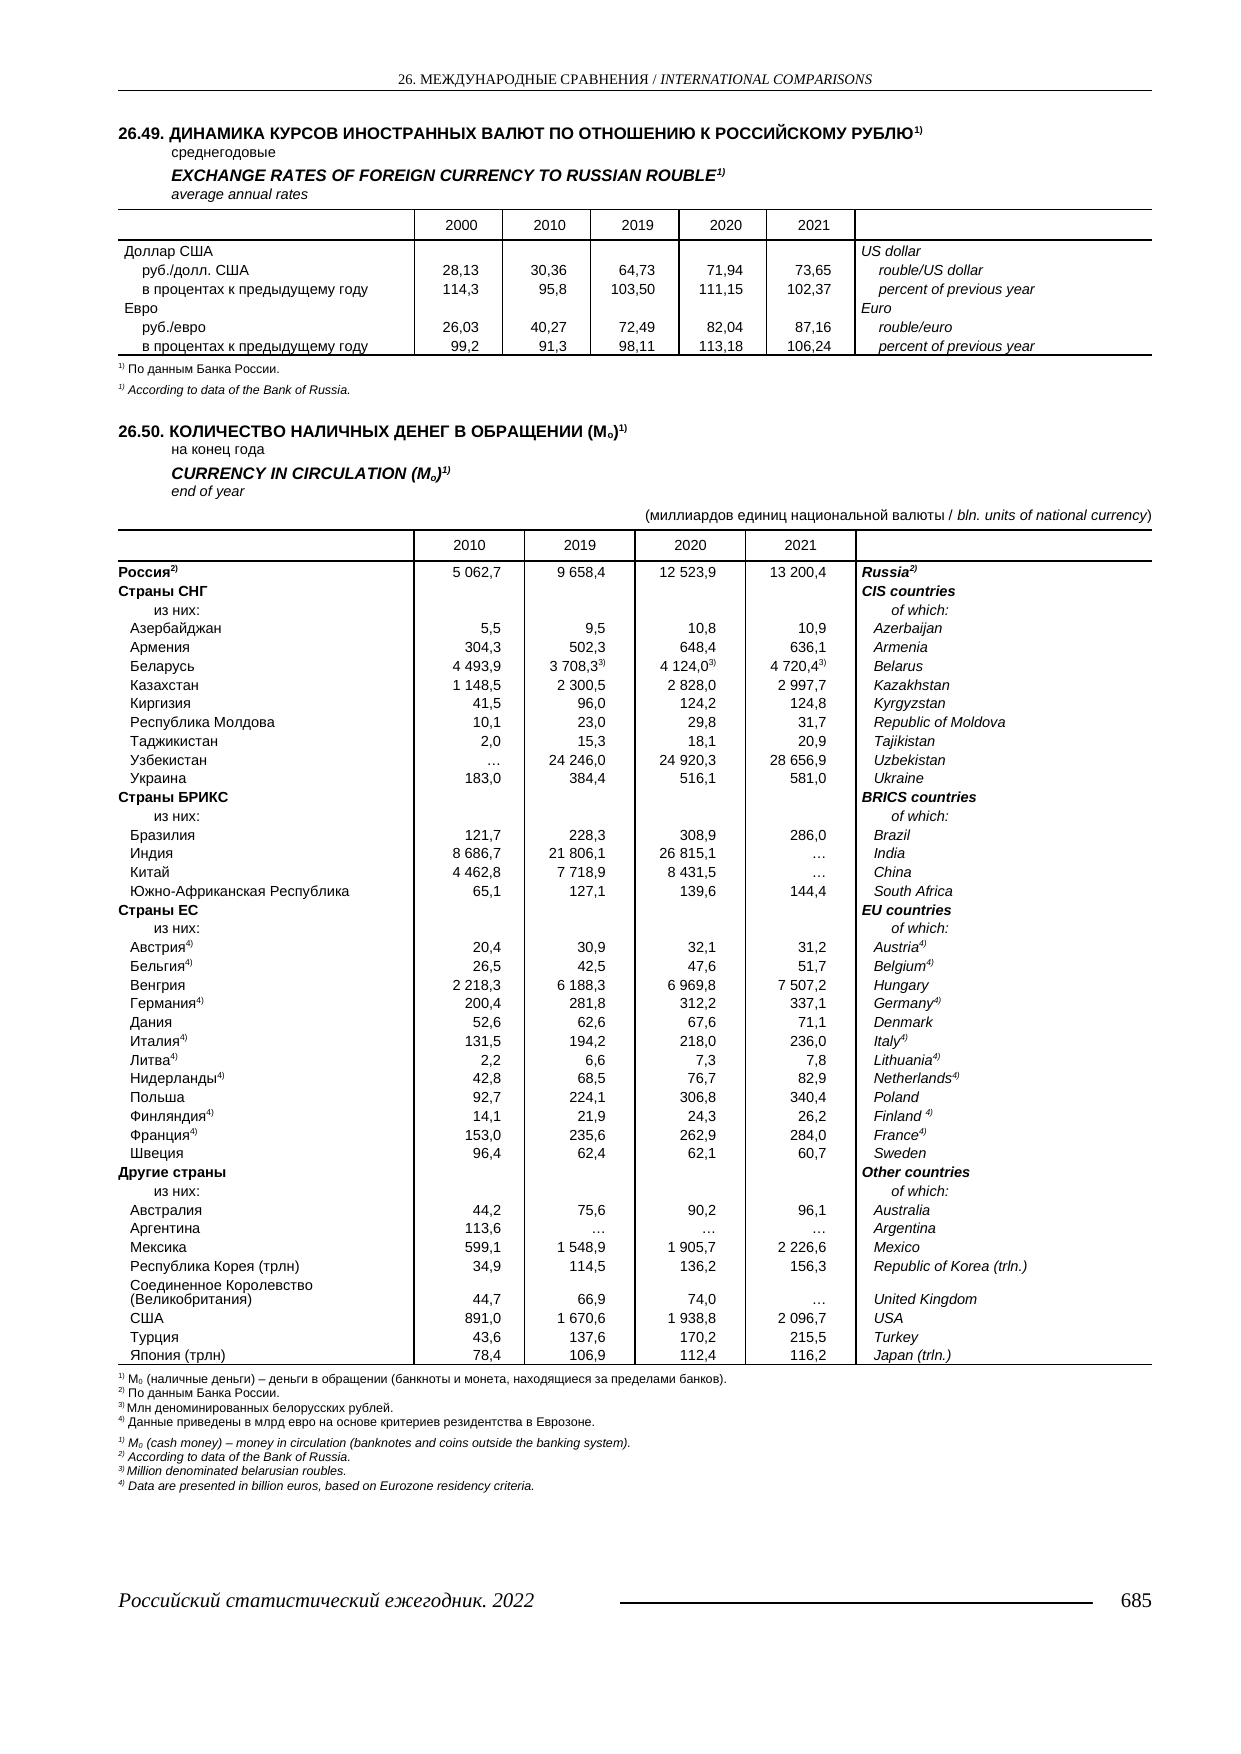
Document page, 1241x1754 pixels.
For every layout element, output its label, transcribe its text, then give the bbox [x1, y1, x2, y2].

text 3) Млн деноминированных белорусских рублей. [118, 1400, 1152, 1414]
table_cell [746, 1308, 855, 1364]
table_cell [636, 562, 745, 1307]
text (миллиардов единиц национальной валюты / bln. units of national currency) [118, 506, 1152, 523]
text CURRENCY IN CIRCULATION (Мо)1) end of year [171, 464, 1152, 500]
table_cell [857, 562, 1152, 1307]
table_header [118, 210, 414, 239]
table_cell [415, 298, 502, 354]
text 1) М0 (cash money) – money in circulation (banknotes and coins outside the banking system). [118, 1435, 1152, 1449]
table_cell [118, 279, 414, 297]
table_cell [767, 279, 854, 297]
text 26.50. КОЛИЧЕСТВО НАЛИЧНЫХ ДЕНЕГ В ОБРАЩЕНИИ (Мо)1) на конец года [118, 422, 1152, 458]
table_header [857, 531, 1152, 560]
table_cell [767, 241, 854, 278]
text 2) According to data of the Bank of Russia. [118, 1449, 1152, 1464]
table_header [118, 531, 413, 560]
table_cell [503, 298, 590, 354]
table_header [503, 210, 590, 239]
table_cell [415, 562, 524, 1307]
text 1) По данным Банка России. [118, 362, 1152, 376]
text 26.49. ДИНАМИКА КУРСОВ ИНОСТРАННЫХ ВАЛЮТ ПО ОТНОШЕНИЮ К РОССИЙСКОМУ РУБЛЮ1) среднегодовые [118, 124, 1152, 160]
text EXCHANGE RATES OF FOREIGN CURRENCY TO RUSSIAN ROUBLE1) average annual rates [171, 166, 1152, 202]
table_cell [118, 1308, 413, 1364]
text 4) Данные приведены в млрд евро на основе критериев резидентства в Еврозоне. [118, 1414, 1152, 1429]
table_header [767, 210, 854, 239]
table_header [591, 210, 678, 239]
text 1) According to data of the Bank of Russia. [118, 382, 1152, 397]
text 1) М0 (наличные деньги) – деньги в обращении (банкноты и монета, находящиеся за пределами банков). [118, 1371, 1152, 1386]
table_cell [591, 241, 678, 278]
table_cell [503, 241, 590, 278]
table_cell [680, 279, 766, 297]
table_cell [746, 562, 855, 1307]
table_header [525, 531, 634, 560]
text 4) Data are presented in billion euros, based on Eurozone residency criteria. [118, 1478, 1152, 1493]
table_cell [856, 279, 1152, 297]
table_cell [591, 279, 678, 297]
text 3) Million denominated belarusian roubles. [118, 1464, 1152, 1478]
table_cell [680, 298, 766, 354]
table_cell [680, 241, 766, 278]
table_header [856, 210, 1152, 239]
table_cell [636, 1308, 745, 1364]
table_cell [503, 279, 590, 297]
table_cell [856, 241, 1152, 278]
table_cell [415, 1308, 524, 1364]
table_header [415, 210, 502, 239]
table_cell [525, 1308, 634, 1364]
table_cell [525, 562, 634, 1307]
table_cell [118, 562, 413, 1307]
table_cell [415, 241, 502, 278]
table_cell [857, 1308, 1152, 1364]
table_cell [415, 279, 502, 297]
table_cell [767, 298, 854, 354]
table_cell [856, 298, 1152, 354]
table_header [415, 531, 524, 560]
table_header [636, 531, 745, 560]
text 2) По данным Банка России. [118, 1386, 1152, 1400]
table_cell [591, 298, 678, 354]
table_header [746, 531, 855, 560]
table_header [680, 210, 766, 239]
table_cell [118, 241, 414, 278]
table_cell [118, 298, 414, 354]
